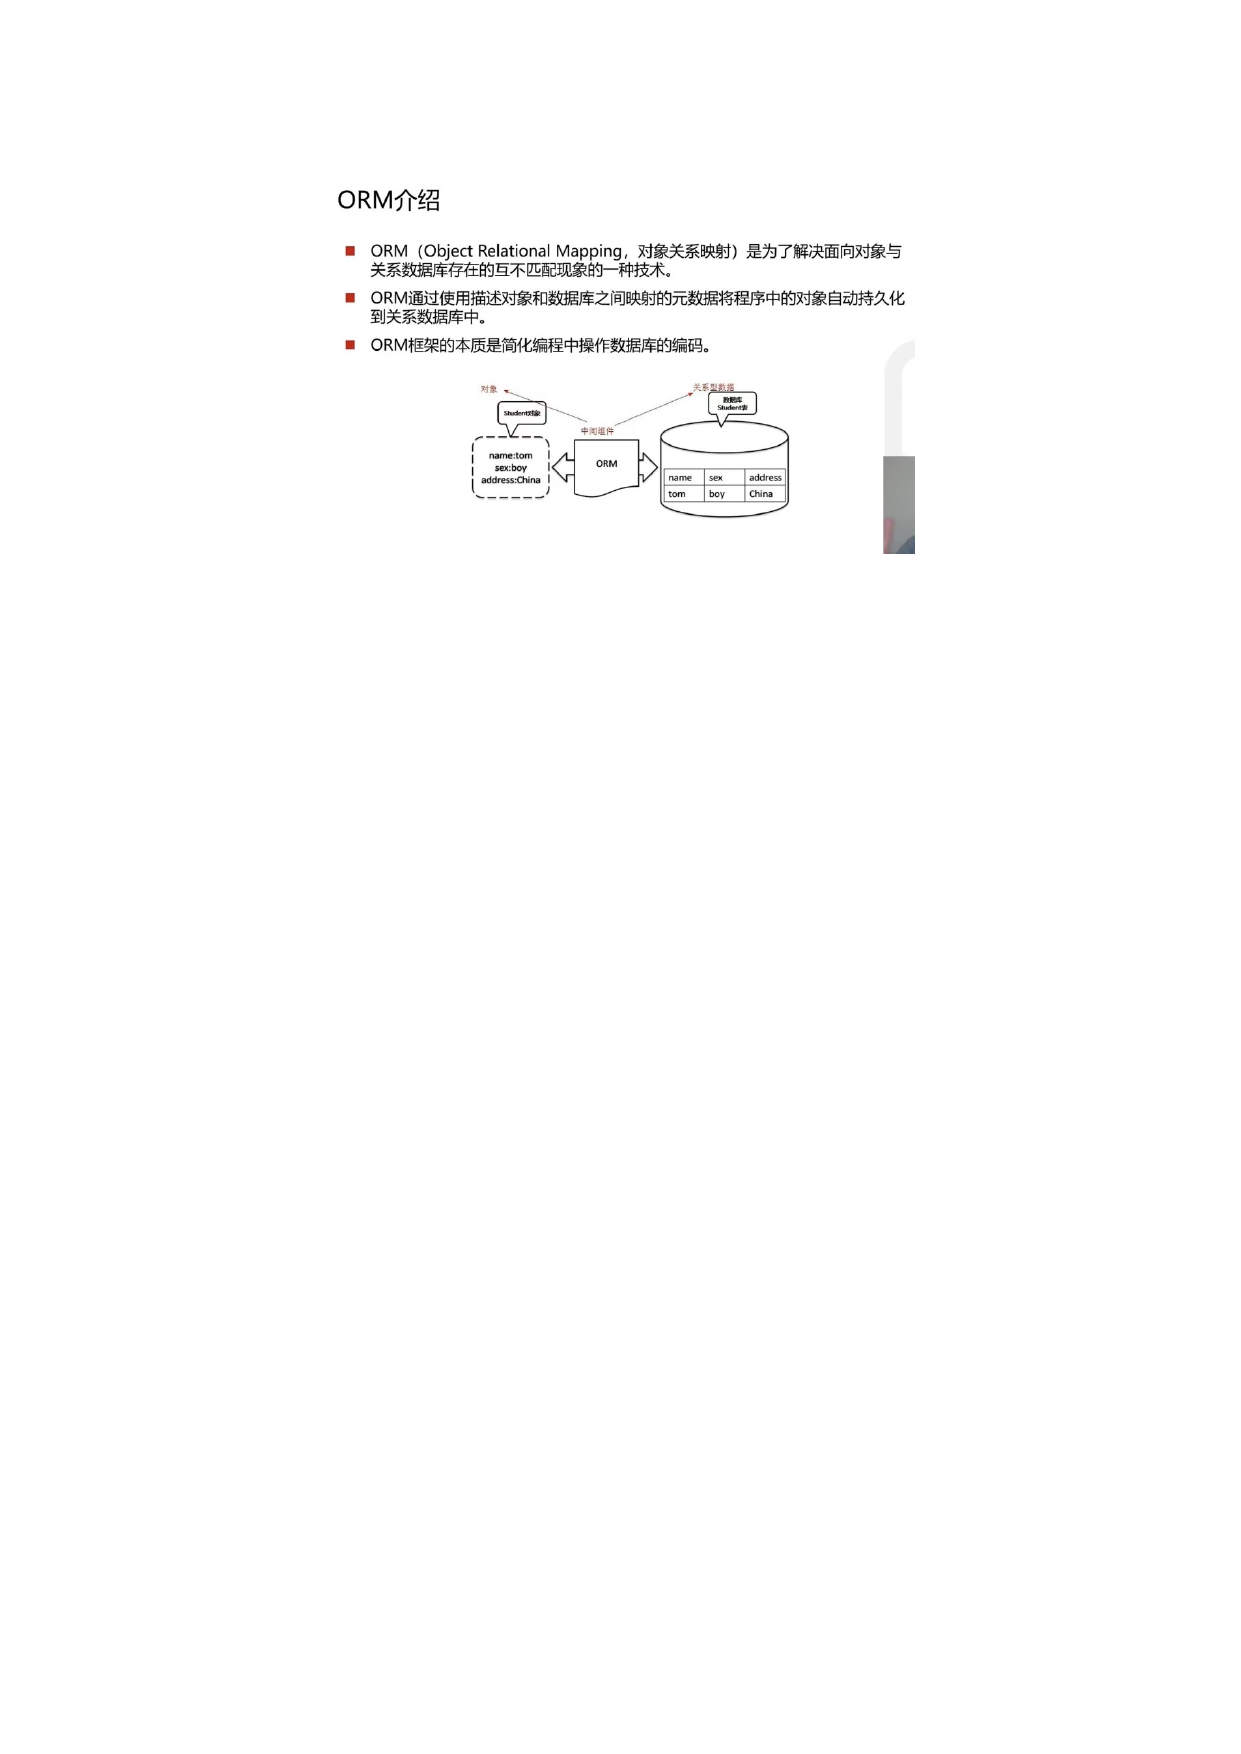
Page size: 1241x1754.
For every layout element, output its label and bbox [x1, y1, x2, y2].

picture [325, 162, 915, 554]
